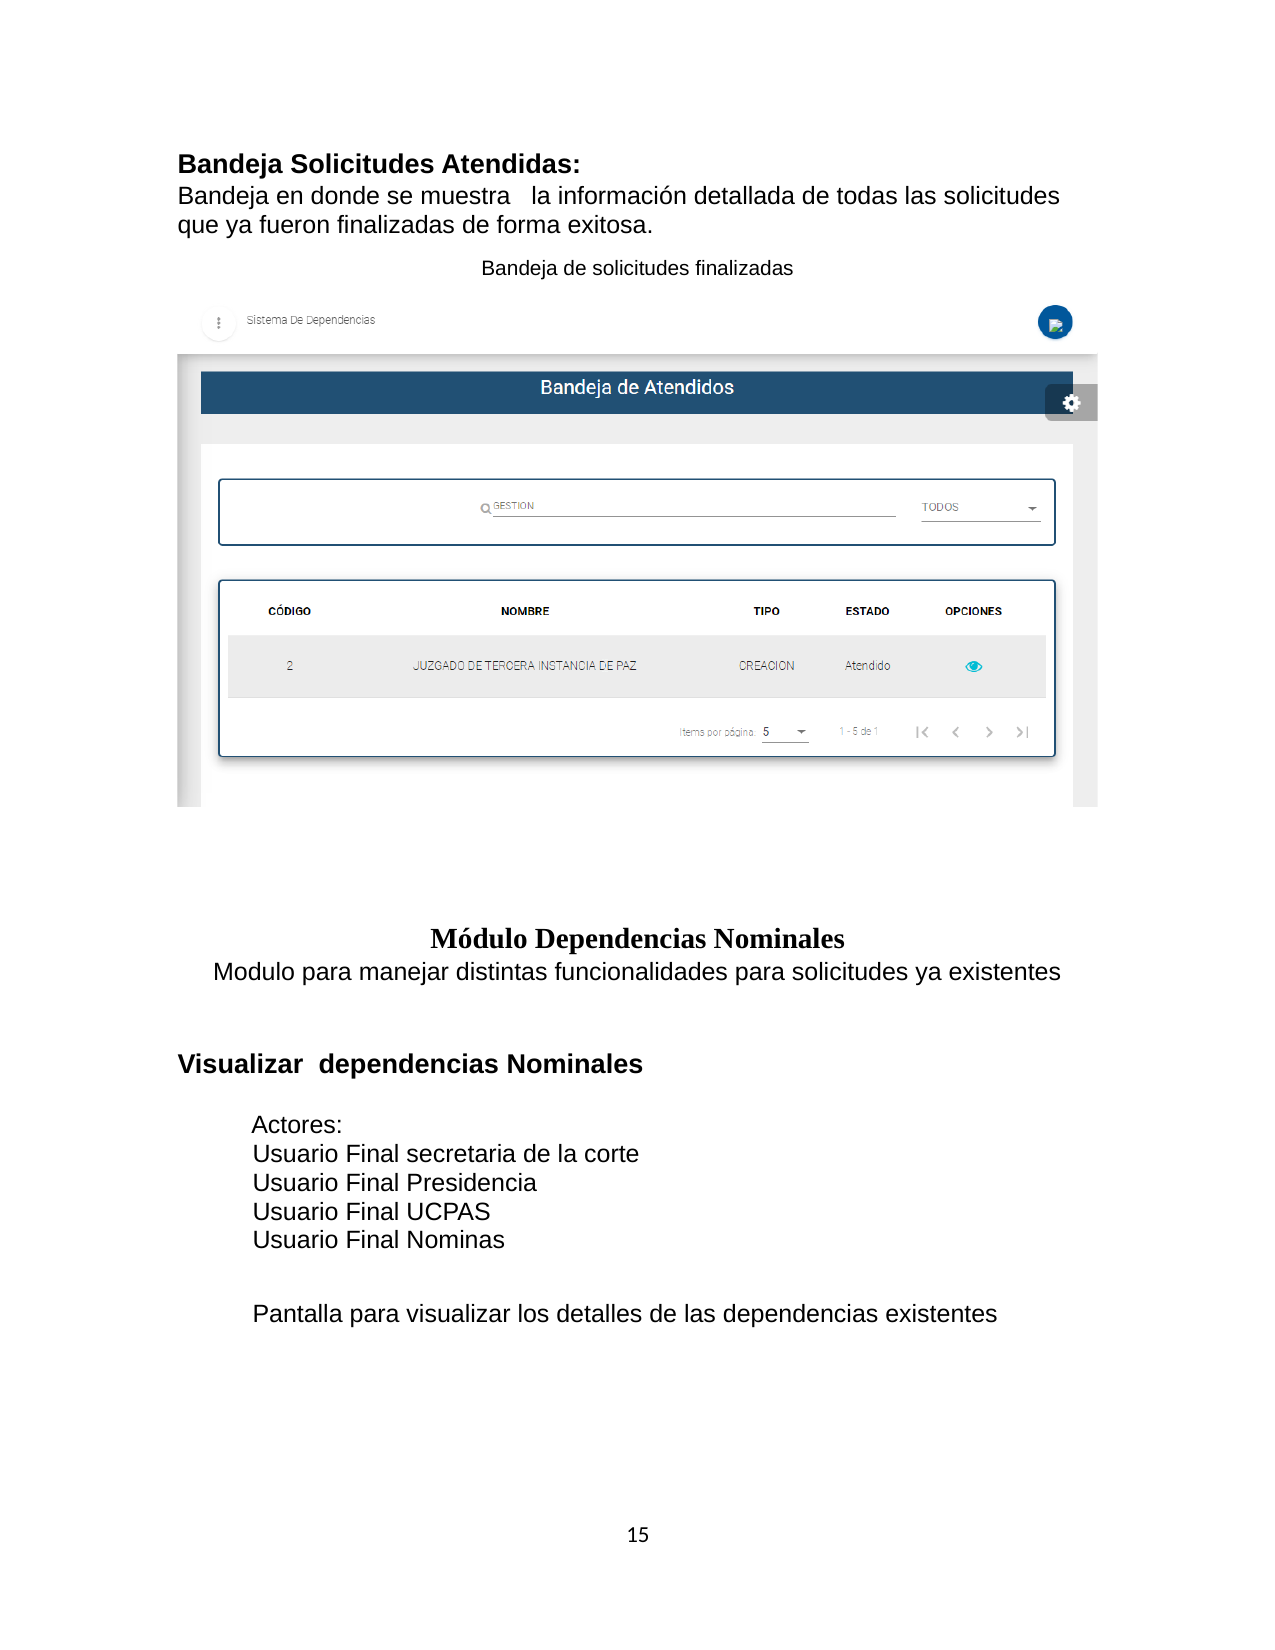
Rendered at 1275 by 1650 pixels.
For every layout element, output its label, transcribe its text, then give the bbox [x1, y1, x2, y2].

picture [177, 296, 1098, 807]
text Usuario Final secretaria de la corte [252, 1139, 1098, 1168]
text Usuario Final Presidencia [252, 1168, 1098, 1197]
text Pantalla para visualizar los detalles de las dependencias existentes [252, 1299, 1098, 1327]
subtitle Módulo Dependencias Nominales [177, 921, 1098, 954]
text Bandeja en donde se muestra la información detallada de todas las solicitudes que ya fueron finalizadas de forma exitosa. [177, 181, 1098, 239]
text Usuario Final Nominas [252, 1225, 1098, 1254]
text Usuario Final UCPAS [252, 1197, 1098, 1225]
text Bandeja de solicitudes finalizadas [177, 256, 1098, 279]
subtitle Bandeja Solicitudes Atendidas: [177, 148, 1098, 179]
list Actores: [251, 1110, 1098, 1139]
subtitle Visualizar dependencias Nominales [177, 1048, 1098, 1079]
text Modulo para manejar distintas funcionalidades para solicitudes ya existentes [177, 957, 1098, 986]
